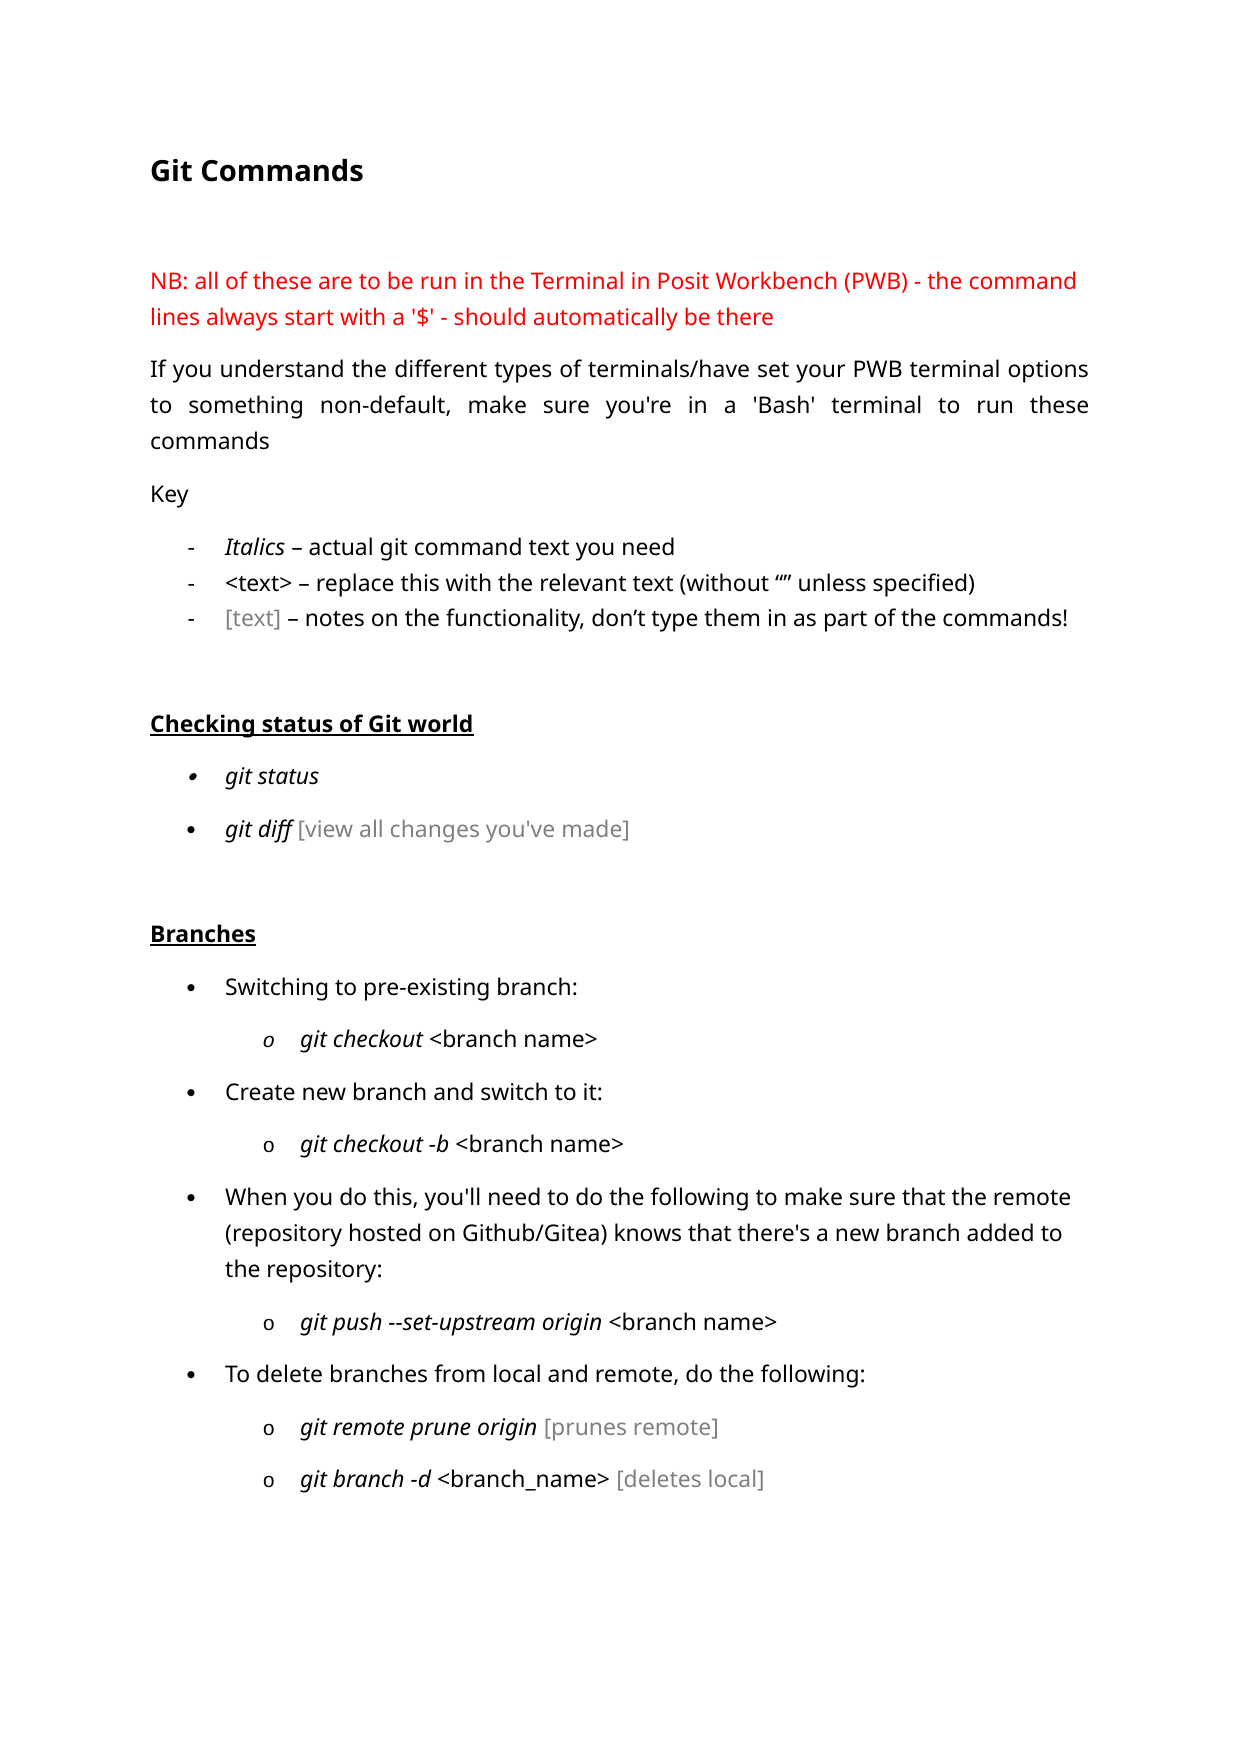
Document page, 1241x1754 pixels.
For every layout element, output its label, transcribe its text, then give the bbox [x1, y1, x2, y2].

list git checkout <branch name> [262, 1023, 1090, 1054]
list When you do this, you'll need to do the following to make sure that the remote (repository hosted on Github/Gitea) knows that there's a new branch added to the repository: [187, 1181, 1090, 1284]
list git push --set-upstream origin <branch name> [262, 1306, 1090, 1337]
text NB: all of these are to be run in the Terminal in Posit Workbench (PWB) - the command lines always start with a '$' - should automatically be there [150, 265, 1090, 332]
text Checking status of Git world [150, 708, 1090, 739]
list git remote prune origin [prunes remote] [262, 1411, 1090, 1442]
list Create new branch and switch to it: [187, 1076, 1090, 1107]
list Switching to pre-existing branch: [187, 971, 1090, 1002]
list git diff [view all changes you've made] [187, 813, 1090, 844]
text Key [150, 478, 1090, 509]
list git checkout -b <branch name> [262, 1128, 1090, 1160]
list To delete branches from local and remote, do the following: [187, 1358, 1090, 1389]
list <text> – replace this with the relevant text (without “” unless specified) [187, 566, 1090, 598]
text If you understand the different types of terminals/have set your PWB terminal options to something non-default, make sure you're in a 'Bash' terminal to run these commands [150, 353, 1090, 457]
list git branch -d <branch_name> [deletes local] [262, 1463, 1090, 1494]
list [text] – notes on the functionality, don’t type them in as part of the commands! [187, 602, 1090, 634]
list Italics – actual git command text you need [187, 531, 1090, 562]
list git status [187, 760, 1090, 791]
text Branches [150, 918, 1090, 949]
text Git Commands [150, 150, 1090, 190]
